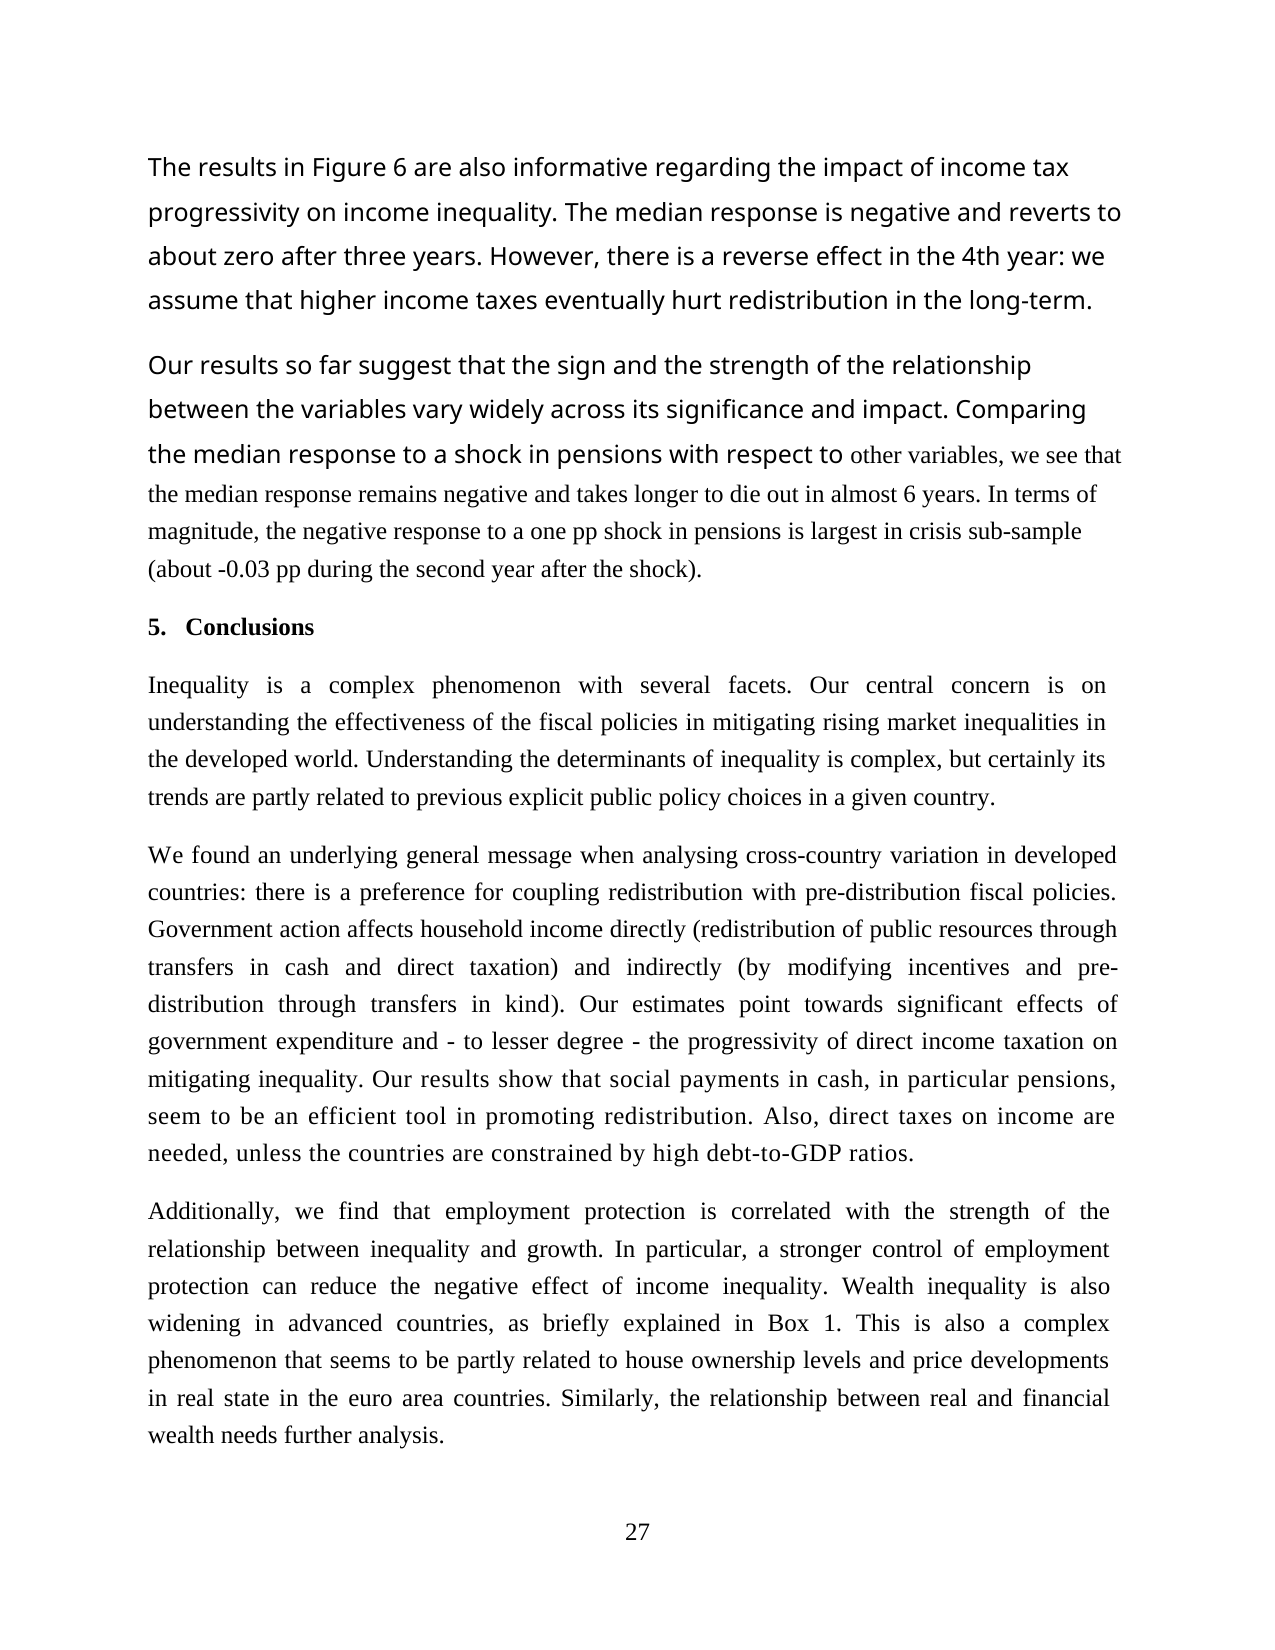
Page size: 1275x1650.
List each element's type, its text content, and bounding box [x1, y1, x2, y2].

text Inequality is a complex phenomenon with several facets. Our central concern is on understanding the effectiveness of the fiscal policies in mitigating rising market inequalities in the developed world. Understanding the determinants of inequality is complex, but certainly its trends are partly related to previous explicit public policy choices in a given country. [148, 670, 1107, 811]
list Conclusions [148, 612, 1127, 641]
text Additionally, we find that employment protection is correlated with the strength of the relationship between inequality and growth. In particular, a stronger control of employment protection can reduce the negative effect of income inequality. Wealth inequality is also widening in advanced countries, as briefly explained in Box 1. This is also a complex phenomenon that seems to be partly related to house ownership levels and price developments in real state in the euro area countries. Similarly, the relationship between real and financial wealth needs further analysis. [148, 1196, 1111, 1449]
